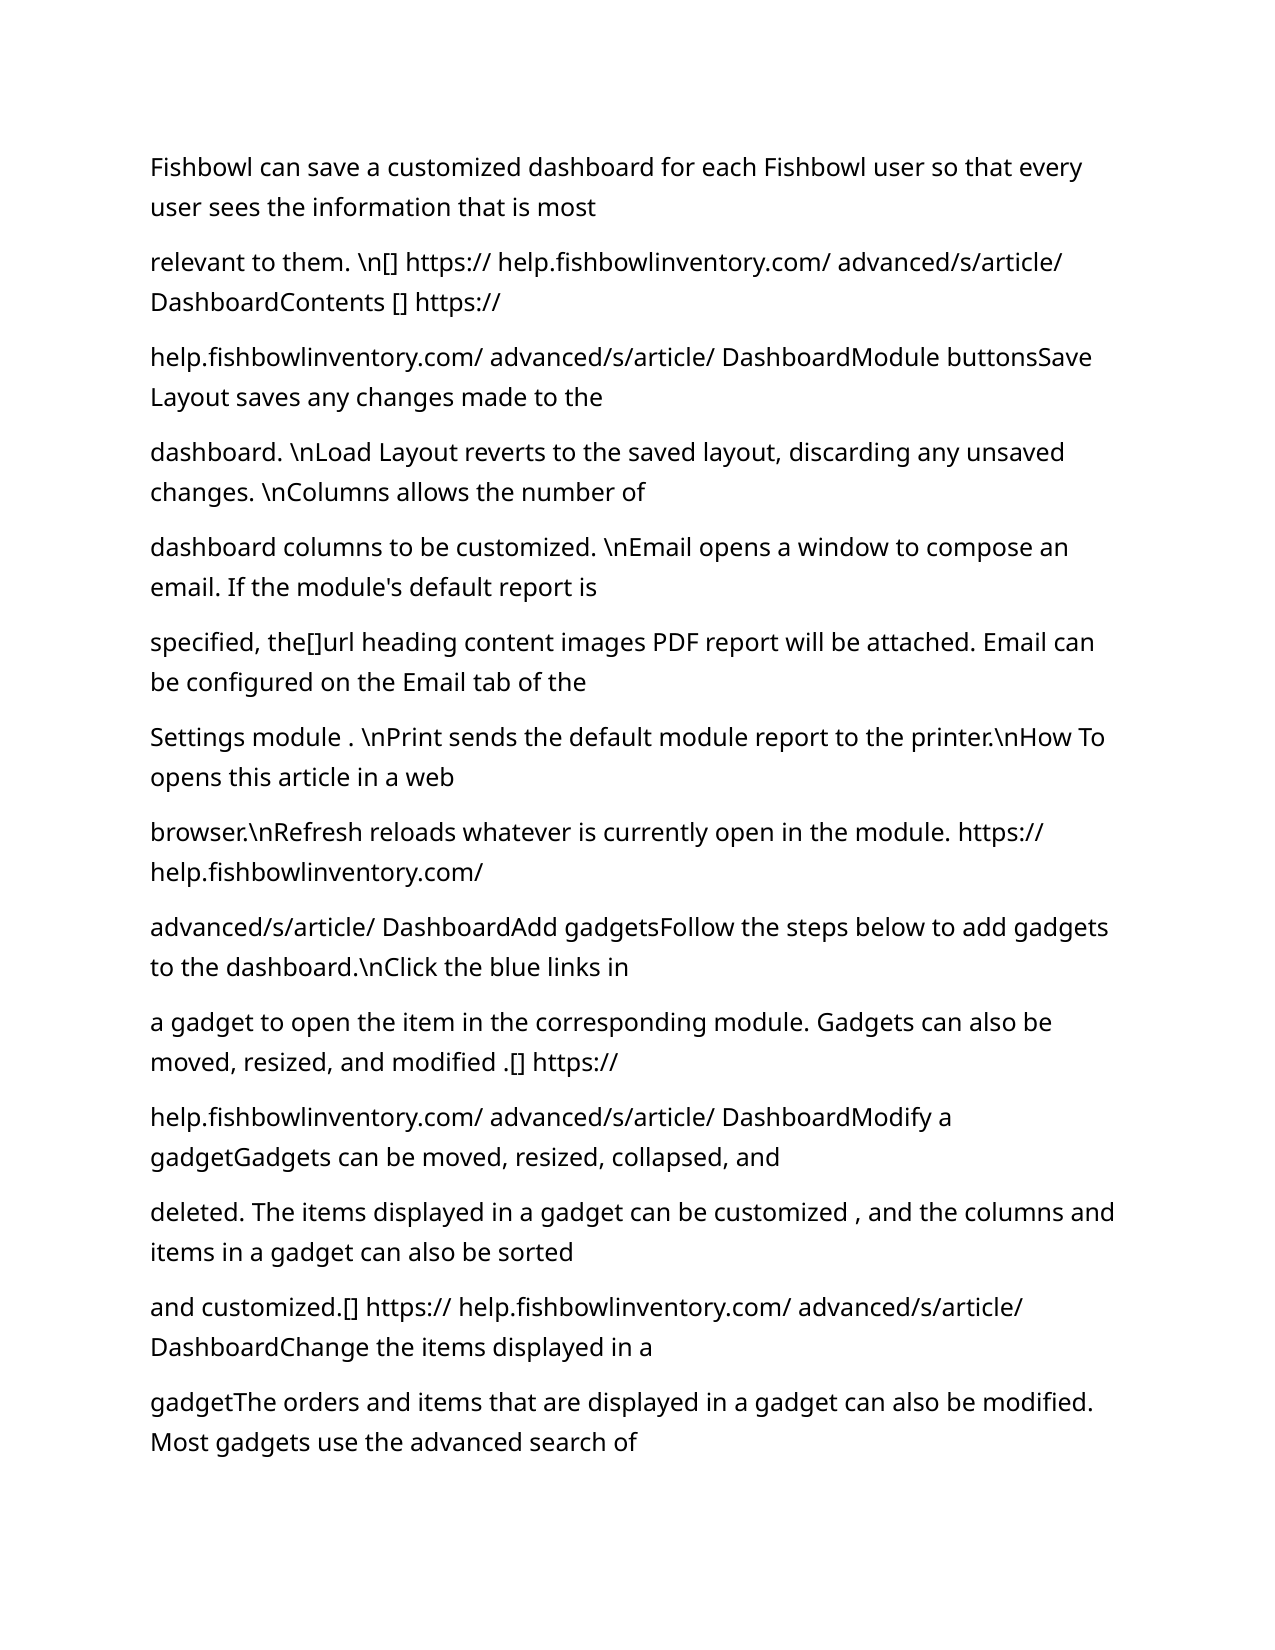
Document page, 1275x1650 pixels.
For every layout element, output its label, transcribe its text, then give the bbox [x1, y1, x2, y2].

text advanced/s/article/ DashboardAdd gadgetsFollow the steps below to add gadgets to the dashboard.\nClick the blue links in [150, 910, 1125, 983]
text and customized.[] https:// help.fishbowlinventory.com/ advanced/s/article/ DashboardChange the items displayed in a [150, 1290, 1125, 1363]
text relevant to them. \n[] https:// help.fishbowlinventory.com/ advanced/s/article/ DashboardContents [] https:// [150, 245, 1125, 318]
text specified, the[]url heading content images PDF report will be attached. Email can be configured on the Email tab of the [150, 625, 1125, 698]
text a gadget to open the item in the corresponding module. Gadgets can also be moved, resized, and modified .[] https:// [150, 1005, 1125, 1078]
text gadgetThe orders and items that are displayed in a gadget can also be modified. Most gadgets use the advanced search of [150, 1385, 1125, 1458]
text Settings module . \nPrint sends the default module report to the printer.\nHow To opens this article in a web [150, 720, 1125, 793]
text deleted. The items displayed in a gadget can be customized , and the columns and items in a gadget can also be sorted [150, 1195, 1125, 1268]
text dashboard columns to be customized. \nEmail opens a window to compose an email. If the module's default report is [150, 530, 1125, 603]
text help.fishbowlinventory.com/ advanced/s/article/ DashboardModule buttonsSave Layout saves any changes made to the [150, 340, 1125, 413]
text browser.\nRefresh reloads whatever is currently open in the module. https:// help.fishbowlinventory.com/ [150, 815, 1125, 888]
text dashboard. \nLoad Layout reverts to the saved layout, discarding any unsaved changes. \nColumns allows the number of [150, 435, 1125, 508]
text help.fishbowlinventory.com/ advanced/s/article/ DashboardModify a gadgetGadgets can be moved, resized, collapsed, and [150, 1100, 1125, 1173]
text Fishbowl can save a customized dashboard for each Fishbowl user so that every user sees the information that is most [150, 150, 1125, 223]
